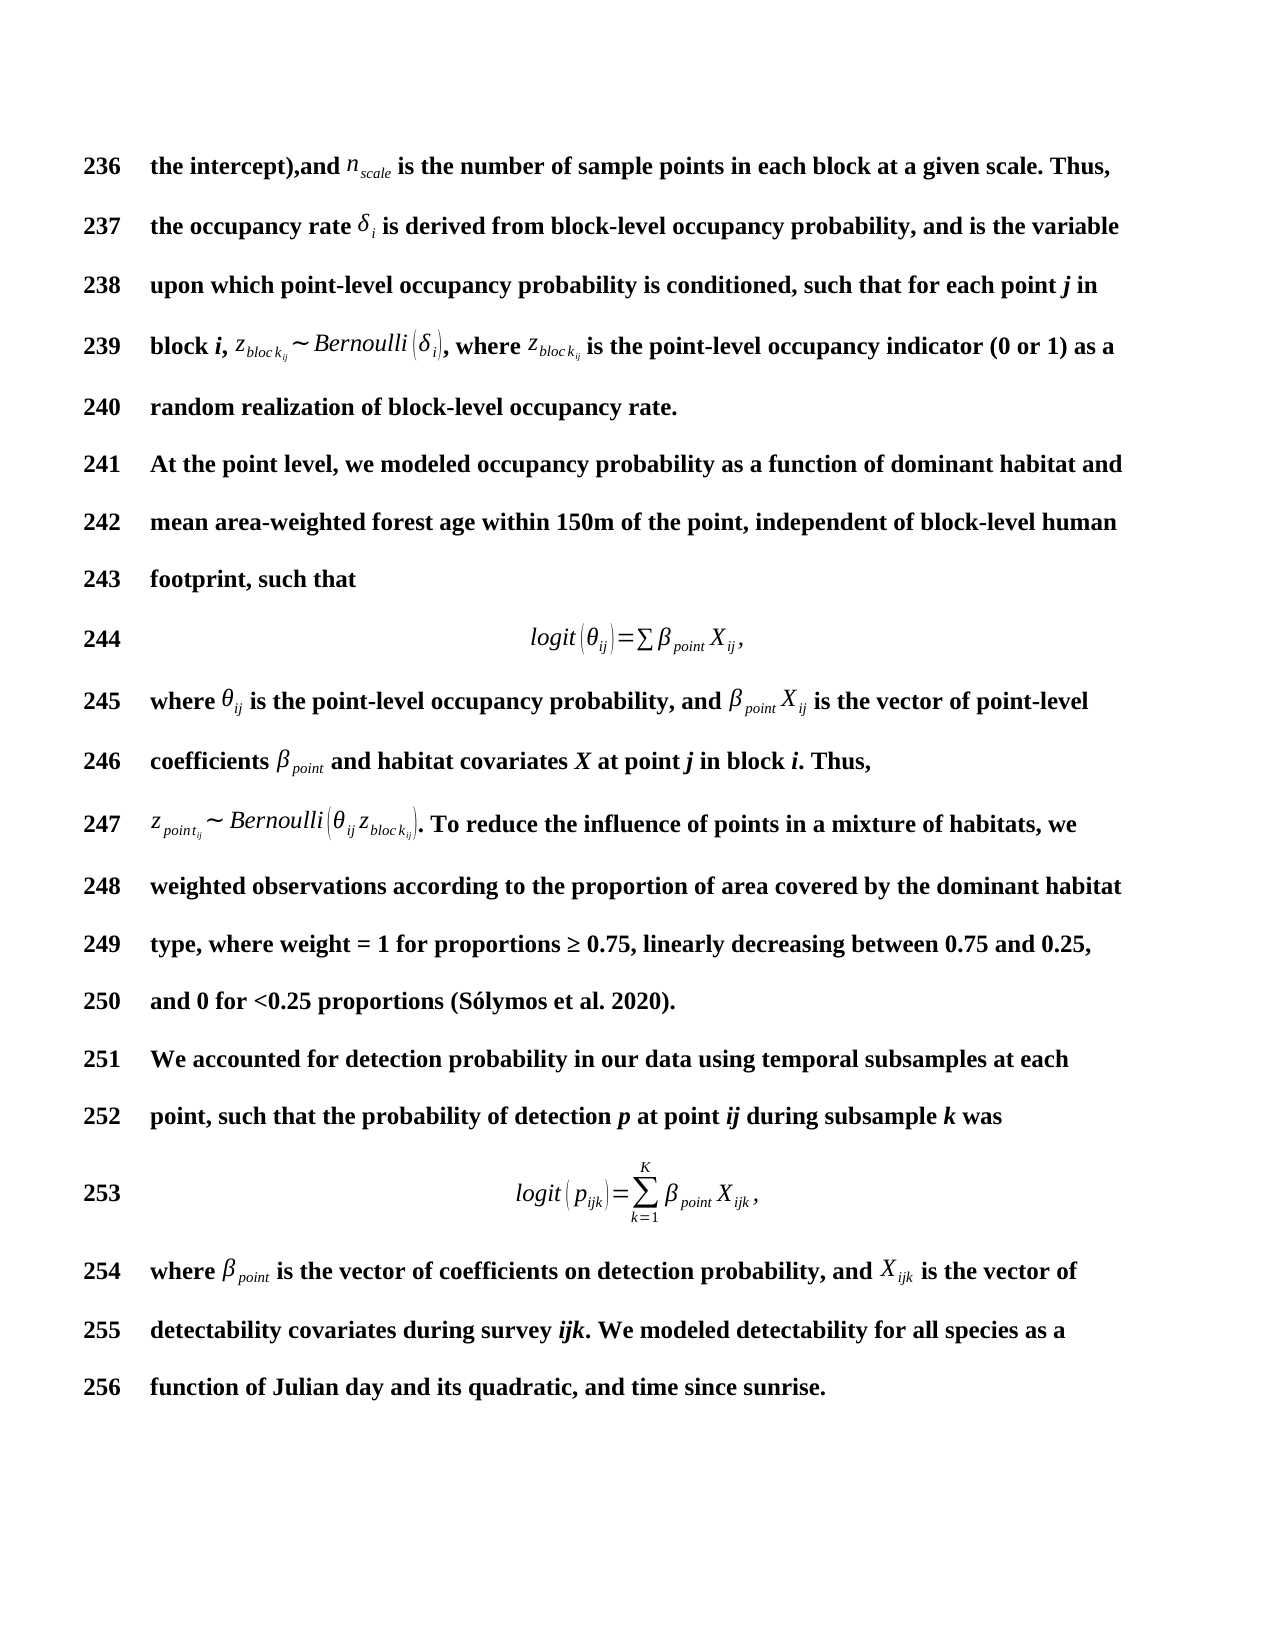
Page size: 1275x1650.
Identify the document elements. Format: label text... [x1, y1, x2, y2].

text where is the point-level occupancy probability, and is the vector of point-level coefficients and habitat covariates X at point j in block i. Thus, . To reduce the influence of points in a mixture of habitats, we weighted observations according to the proportion of area covered by the dominant habitat type, where weight = 1 for proportions ≥ 0.75, linearly decreasing between 0.75 and 0.25, and 0 for <0.25 proportions (Sólymos et al. 2020). [150, 685, 1125, 1015]
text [150, 150, 1125, 420]
text At the point level, we modeled occupancy probability as a function of dominant habitat and mean area-weighted forest age within 150m of the point, independent of block-level human footprint, such that [150, 449, 1125, 593]
text where is the vector of coefficients on detection probability, and is the vector of detectability covariates during survey ijk. We modeled detectability for all species as a function of Julian day and its quadratic, and time since sunrise. [150, 1255, 1125, 1401]
text We accounted for detection probability in our data using temporal subsamples at each point, such that the probability of detection p at point ij during subsample k was [150, 1044, 1125, 1130]
